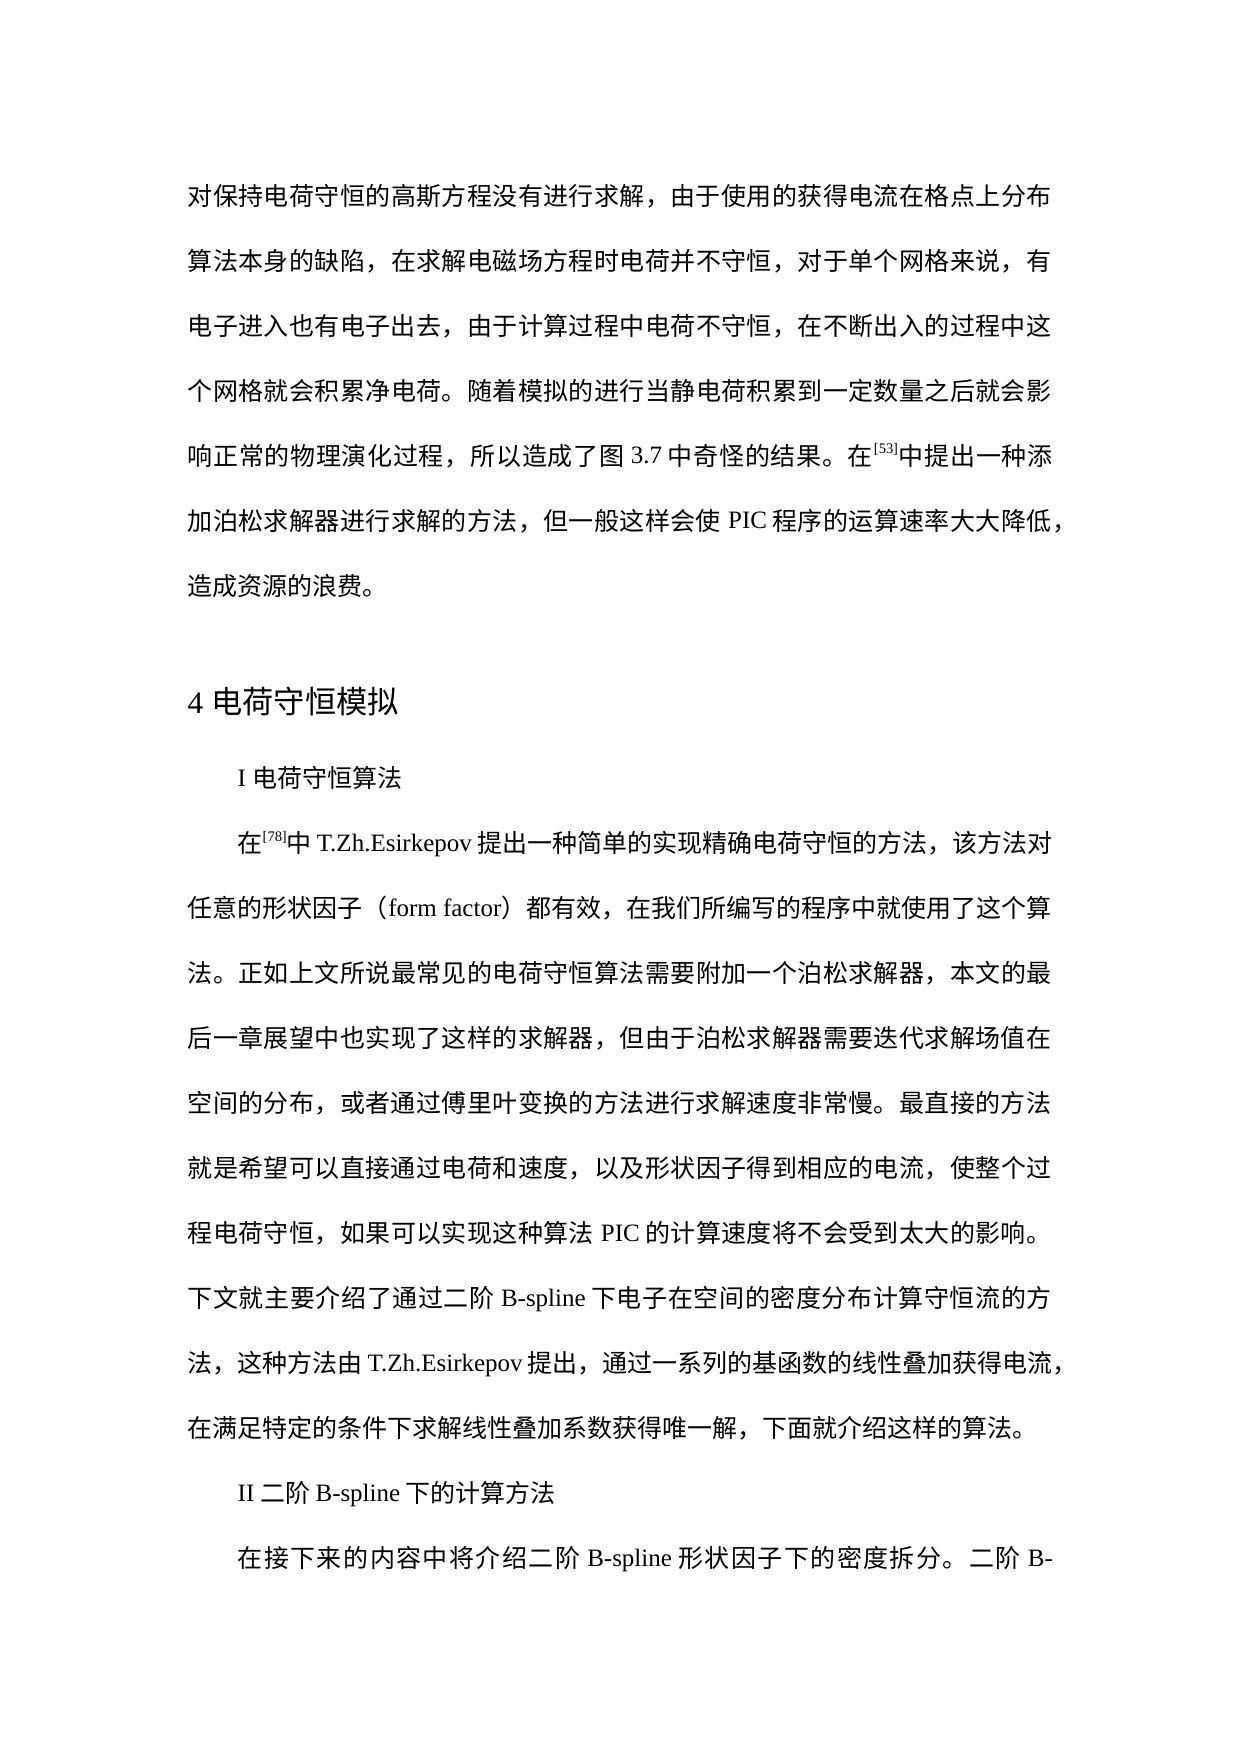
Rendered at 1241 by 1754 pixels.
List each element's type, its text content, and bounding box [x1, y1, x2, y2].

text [187, 162, 1053, 617]
text 在[78]中T.Zh.Esirkepov提出一种简单的实现精确电荷守恒的方法，该方法对任意的形状因子（form factor）都有效，在我们所编写的程序中就使用了这个算法。正如上文所说最常见的电荷守恒算法需要附加一个泊松求解器，本文的最后一章展望中也实现了这样的求解器，但由于泊松求解器需要迭代求解场值在空间的分布，或者通过傅里叶变换的方法进行求解速度非常慢。最直接的方法就是希望可以直接通过电荷和速度，以及形状因子得到相应的电流，使整个过程电荷守恒，如果可以实现这种算法PIC的计算速度将不会受到太大的影响。下文就主要介绍了通过二阶B-spline下电子在空间的密度分布计算守恒流的方法，这种方法由T.Zh.Esirkepov提出，通过一系列的基函数的线性叠加获得电流，在满足特定的条件下求解线性叠加系数获得唯一解，下面就介绍这样的算法。 [187, 809, 1053, 1459]
text II 二阶B-spline下的计算方法 [187, 1459, 1053, 1524]
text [187, 1524, 1053, 1589]
text 4 电荷守恒模拟 [187, 667, 1053, 732]
text I 电荷守恒算法 [187, 744, 1053, 809]
